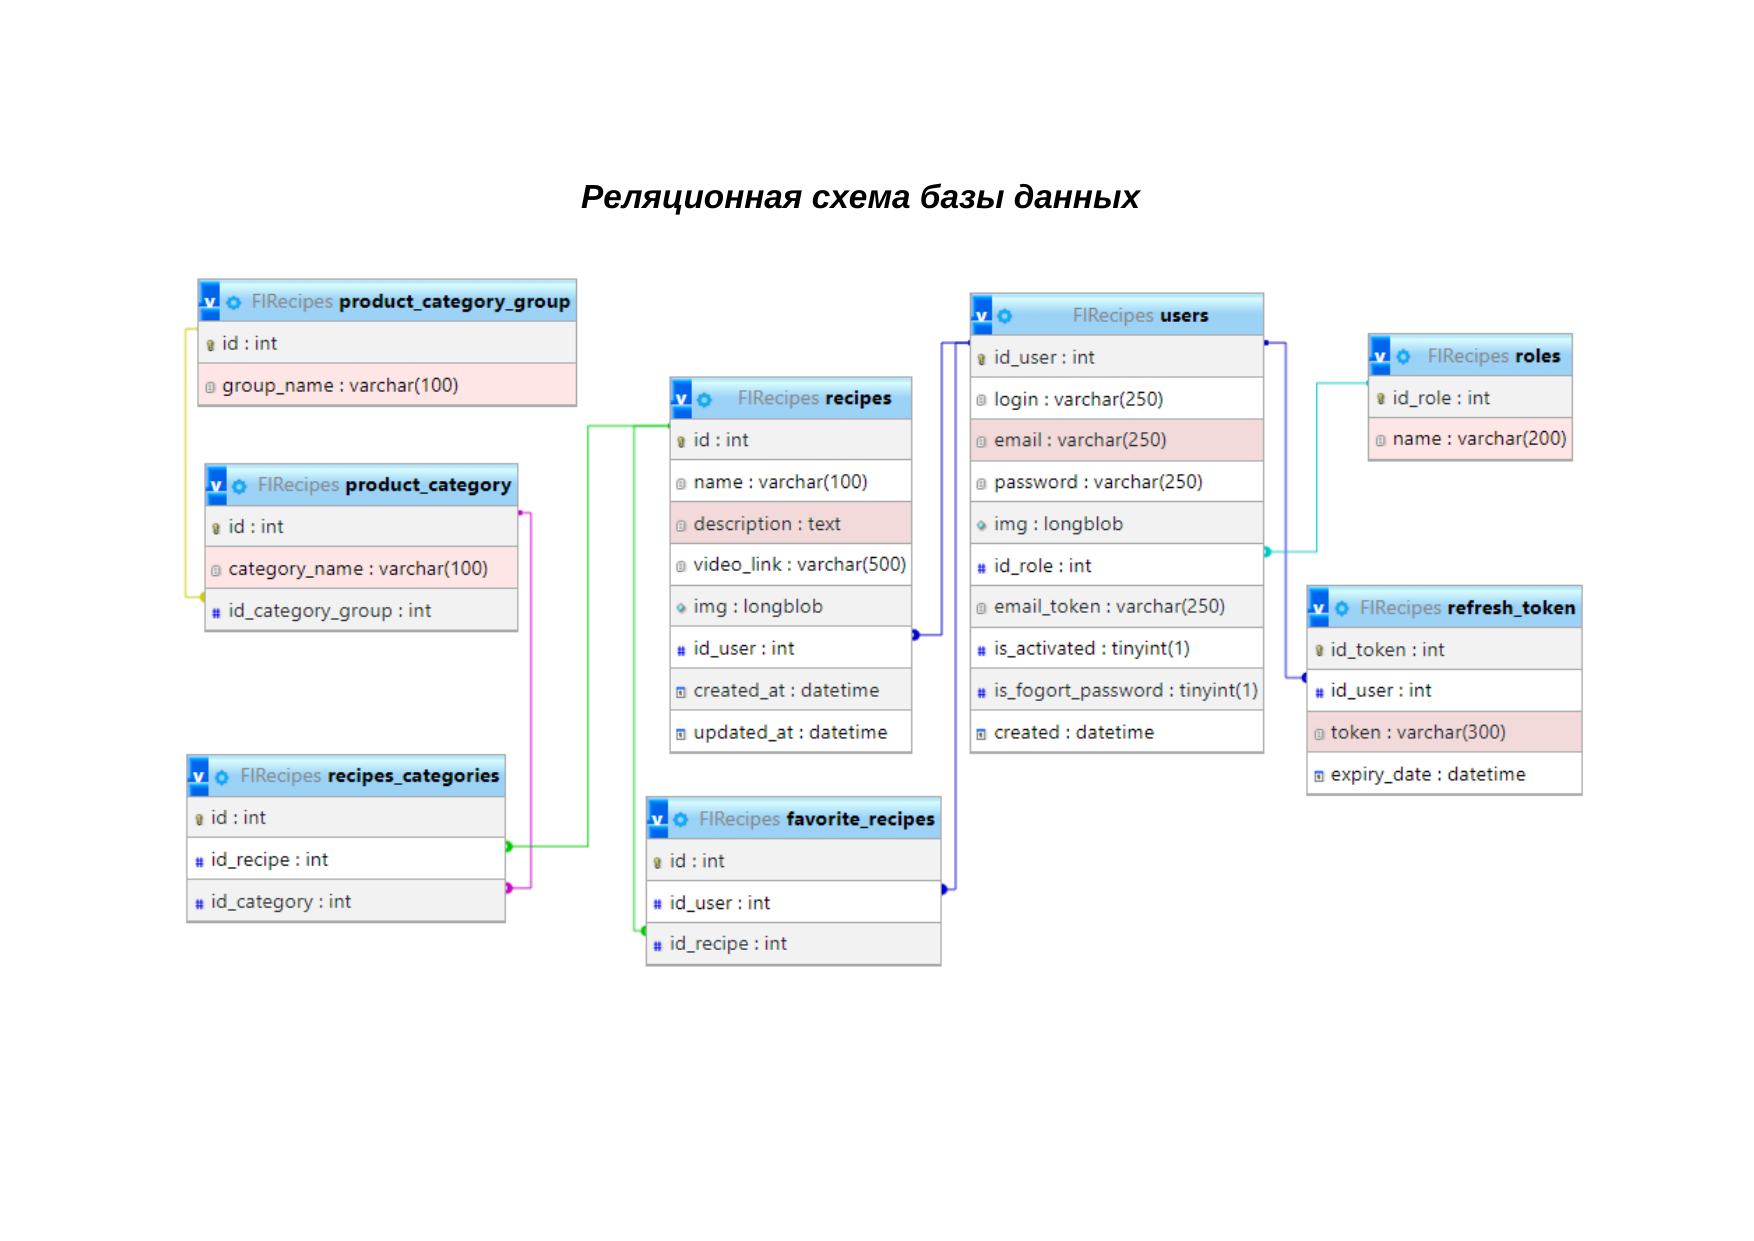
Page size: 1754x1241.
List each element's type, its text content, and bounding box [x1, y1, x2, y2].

text Реляционная схема базы данных [118, 177, 1606, 216]
picture [164, 273, 1590, 971]
